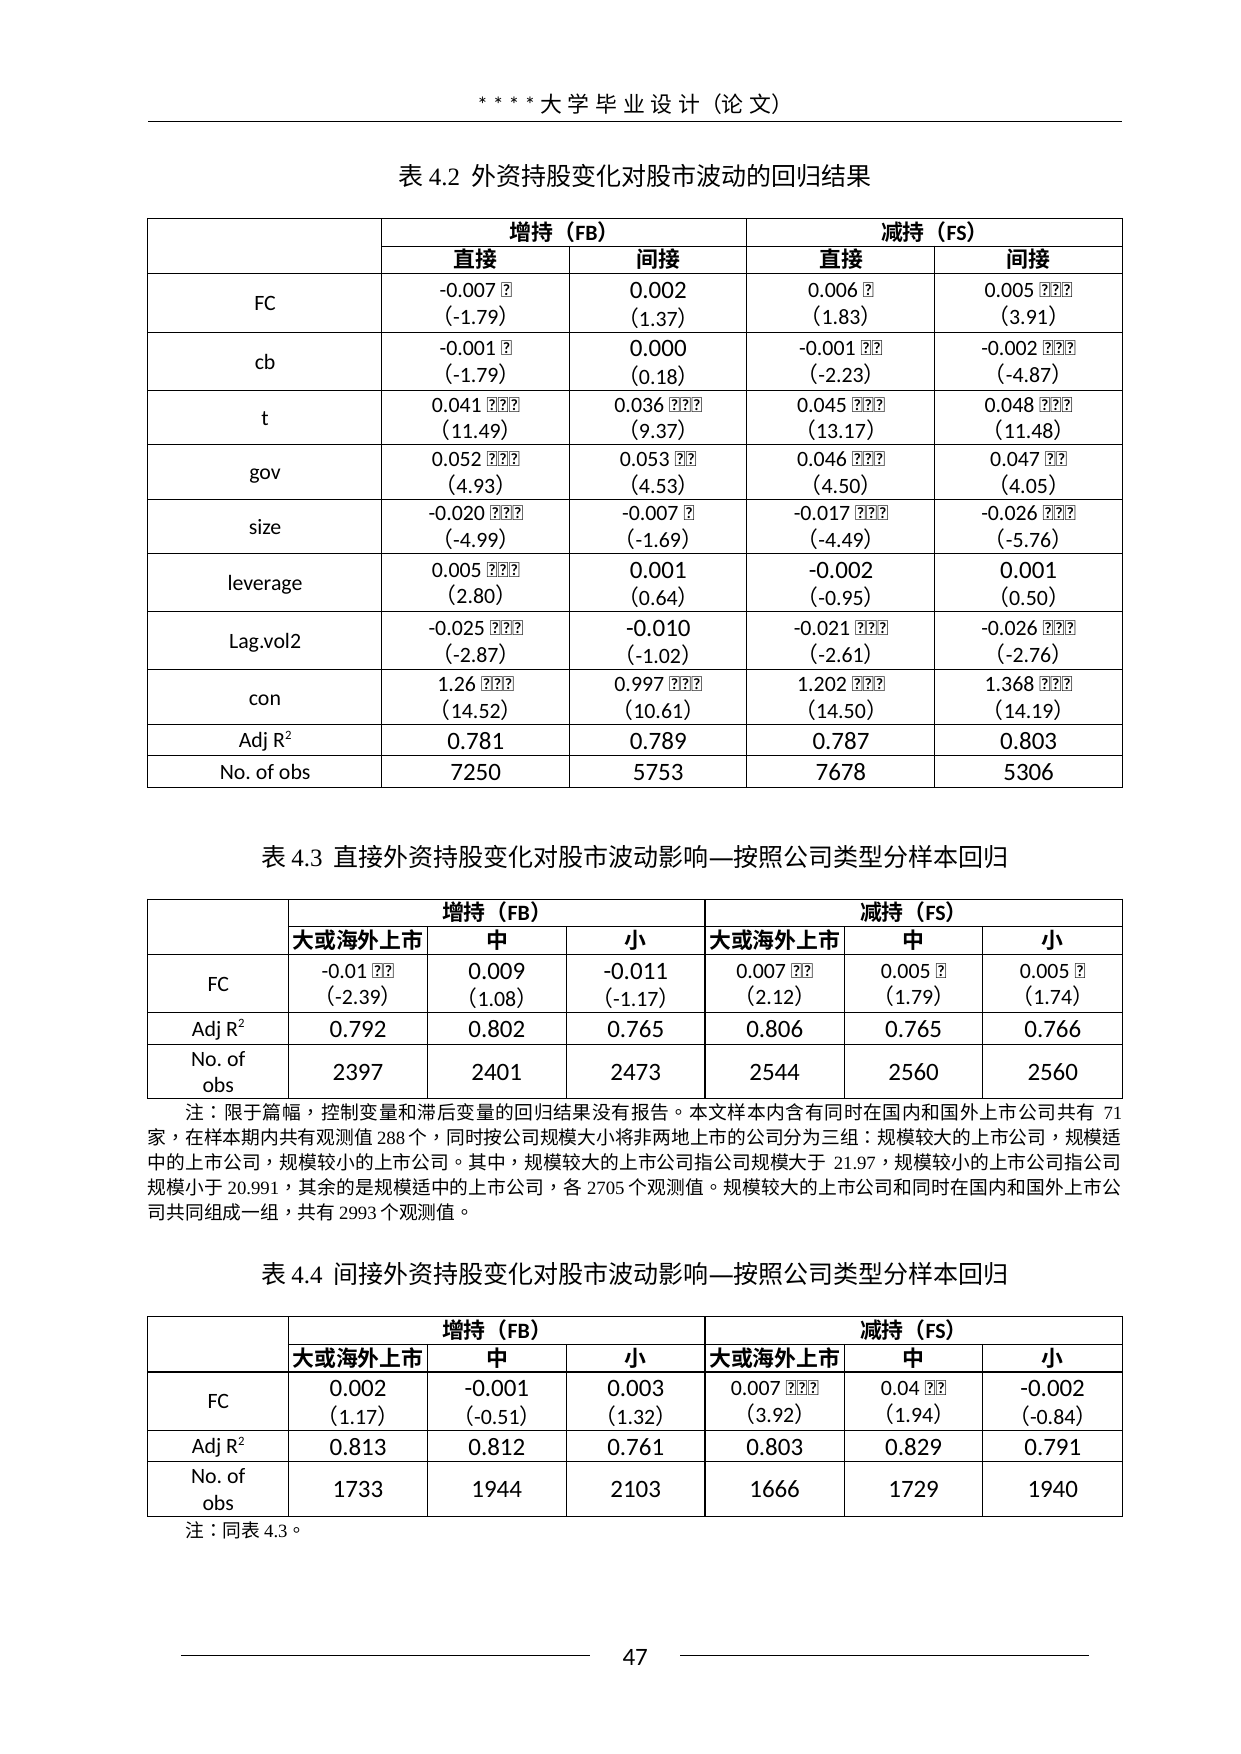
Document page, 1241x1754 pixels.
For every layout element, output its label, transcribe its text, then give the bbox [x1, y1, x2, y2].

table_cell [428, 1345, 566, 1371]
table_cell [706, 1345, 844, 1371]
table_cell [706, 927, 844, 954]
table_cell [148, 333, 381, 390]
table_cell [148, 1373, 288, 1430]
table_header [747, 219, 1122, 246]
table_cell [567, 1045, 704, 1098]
text 表4.2 外资持股变化对股市波动的回归结果 [148, 159, 1122, 193]
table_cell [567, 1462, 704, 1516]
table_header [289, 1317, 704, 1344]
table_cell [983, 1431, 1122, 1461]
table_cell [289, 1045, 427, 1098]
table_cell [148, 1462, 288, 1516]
text 表4.4 间接外资持股变化对股市波动影响—按照公司类型分样本回归 [148, 1257, 1122, 1291]
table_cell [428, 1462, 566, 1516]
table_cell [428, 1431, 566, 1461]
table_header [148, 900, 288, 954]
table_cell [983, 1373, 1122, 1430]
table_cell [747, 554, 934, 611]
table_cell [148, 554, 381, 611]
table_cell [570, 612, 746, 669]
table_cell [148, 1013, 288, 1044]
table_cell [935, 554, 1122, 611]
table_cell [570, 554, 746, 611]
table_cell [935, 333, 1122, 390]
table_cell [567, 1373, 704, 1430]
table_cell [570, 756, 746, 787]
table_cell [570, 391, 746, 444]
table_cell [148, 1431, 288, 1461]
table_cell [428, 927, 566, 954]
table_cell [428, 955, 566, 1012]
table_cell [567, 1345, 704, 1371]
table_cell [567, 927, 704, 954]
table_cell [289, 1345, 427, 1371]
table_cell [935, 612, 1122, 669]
text 注：限于篇幅，控制变量和滞后变量的回归结果没有报告。本文样本内含有同时在国内和国外上市公司共有71家，在样本期内共有观测值288个，同时按公司规模大小将非两地上市的公司分为三组：规模较大的上市公司，规模适中的上市公司，规模较小的上市公司。其中，规模较大的上市公司指公司规模大于21.97，规模较小的上市公司指公司规模小于20.991，其余的是规模适中的上市公司，各2705个观测值。规模较大的上市公司和同时在国内和国外上市公司共同组成一组，共有2993个观测值。 [148, 1099, 1122, 1224]
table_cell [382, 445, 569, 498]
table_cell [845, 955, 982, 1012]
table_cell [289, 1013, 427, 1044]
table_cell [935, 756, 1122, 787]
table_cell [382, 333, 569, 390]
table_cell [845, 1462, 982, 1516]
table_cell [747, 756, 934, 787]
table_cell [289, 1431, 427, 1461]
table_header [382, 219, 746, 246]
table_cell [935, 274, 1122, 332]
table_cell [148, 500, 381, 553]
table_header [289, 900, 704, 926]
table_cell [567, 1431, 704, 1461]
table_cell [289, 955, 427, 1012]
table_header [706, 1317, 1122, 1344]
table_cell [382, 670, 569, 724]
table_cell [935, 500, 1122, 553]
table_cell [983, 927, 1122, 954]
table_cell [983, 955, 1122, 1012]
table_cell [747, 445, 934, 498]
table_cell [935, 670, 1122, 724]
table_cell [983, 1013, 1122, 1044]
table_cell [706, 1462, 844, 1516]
text 注：同表4.3。 [148, 1517, 1122, 1542]
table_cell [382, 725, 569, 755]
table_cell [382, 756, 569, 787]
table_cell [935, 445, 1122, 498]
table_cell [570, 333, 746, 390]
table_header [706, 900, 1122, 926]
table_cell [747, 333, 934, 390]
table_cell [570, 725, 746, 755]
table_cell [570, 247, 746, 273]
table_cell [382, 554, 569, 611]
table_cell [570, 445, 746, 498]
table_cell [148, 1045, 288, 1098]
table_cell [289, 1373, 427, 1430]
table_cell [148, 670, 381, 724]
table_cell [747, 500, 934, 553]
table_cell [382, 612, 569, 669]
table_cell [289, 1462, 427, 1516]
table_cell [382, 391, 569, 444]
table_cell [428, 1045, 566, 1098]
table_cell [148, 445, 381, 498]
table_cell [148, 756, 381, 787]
text 表4.3 直接外资持股变化对股市波动影响—按照公司类型分样本回归 [148, 839, 1122, 873]
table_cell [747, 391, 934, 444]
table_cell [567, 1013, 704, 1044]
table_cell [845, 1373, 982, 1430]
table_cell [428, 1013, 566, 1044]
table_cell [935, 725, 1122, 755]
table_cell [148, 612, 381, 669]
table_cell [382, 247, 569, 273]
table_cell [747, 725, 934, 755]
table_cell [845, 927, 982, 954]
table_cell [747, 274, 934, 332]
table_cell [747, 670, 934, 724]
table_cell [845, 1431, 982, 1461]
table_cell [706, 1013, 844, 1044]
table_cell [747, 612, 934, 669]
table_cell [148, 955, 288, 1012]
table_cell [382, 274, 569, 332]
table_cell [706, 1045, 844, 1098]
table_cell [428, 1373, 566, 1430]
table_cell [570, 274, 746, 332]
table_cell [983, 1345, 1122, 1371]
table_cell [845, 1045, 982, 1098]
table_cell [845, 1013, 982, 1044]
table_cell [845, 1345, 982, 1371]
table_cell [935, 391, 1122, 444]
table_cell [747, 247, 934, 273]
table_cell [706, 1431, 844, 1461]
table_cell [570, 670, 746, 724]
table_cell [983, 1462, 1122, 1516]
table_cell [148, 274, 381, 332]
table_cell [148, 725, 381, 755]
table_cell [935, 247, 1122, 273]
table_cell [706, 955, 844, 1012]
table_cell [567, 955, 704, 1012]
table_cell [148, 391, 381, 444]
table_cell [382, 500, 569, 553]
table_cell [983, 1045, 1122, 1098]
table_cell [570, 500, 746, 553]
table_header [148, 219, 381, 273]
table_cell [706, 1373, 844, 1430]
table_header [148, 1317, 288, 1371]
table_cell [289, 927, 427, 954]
